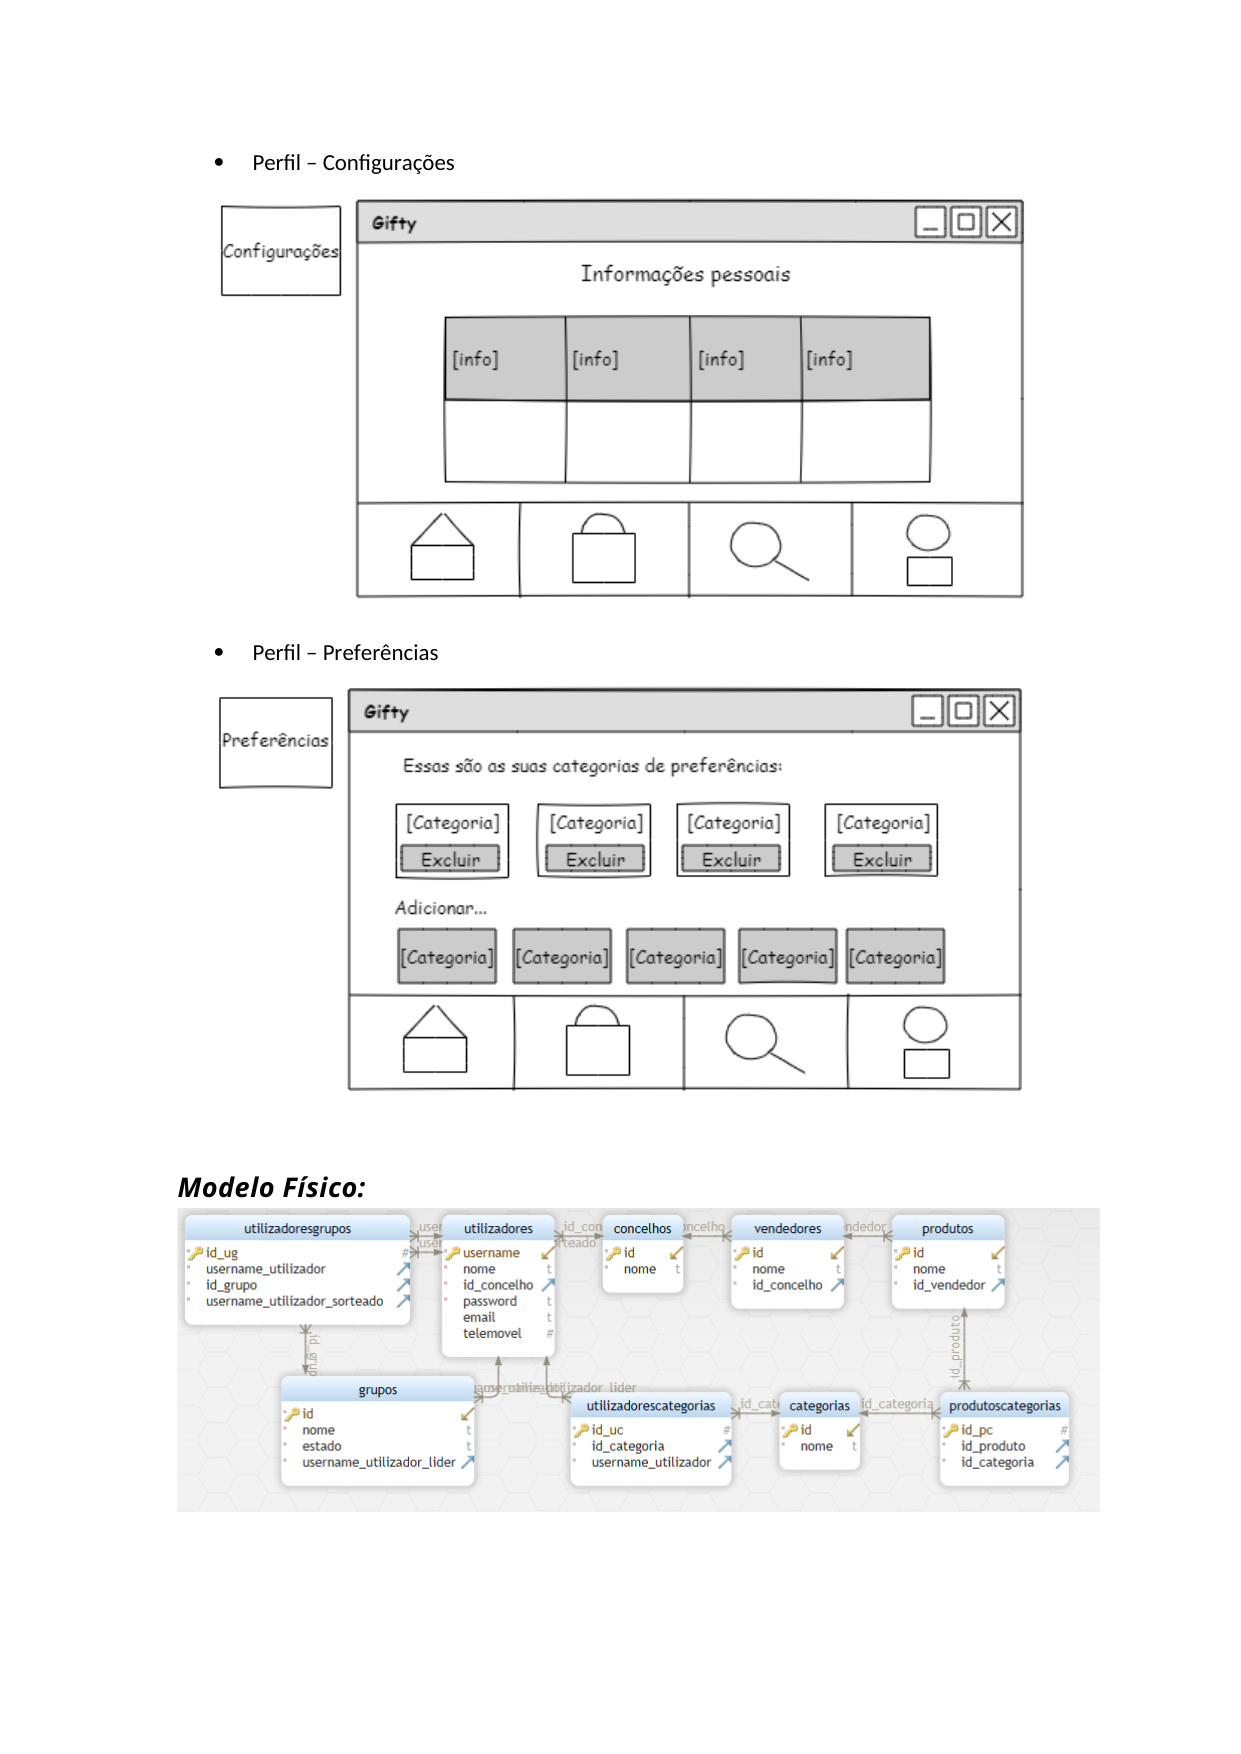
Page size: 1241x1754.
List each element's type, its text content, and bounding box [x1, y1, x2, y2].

list Perfil – Preferências [215, 638, 1063, 666]
picture [212, 684, 1028, 1106]
picture [211, 194, 1029, 619]
subtitle Modelo Físico: [177, 1168, 1063, 1205]
picture [177, 1208, 1100, 1512]
list Perfil – Configurações [215, 148, 1063, 176]
